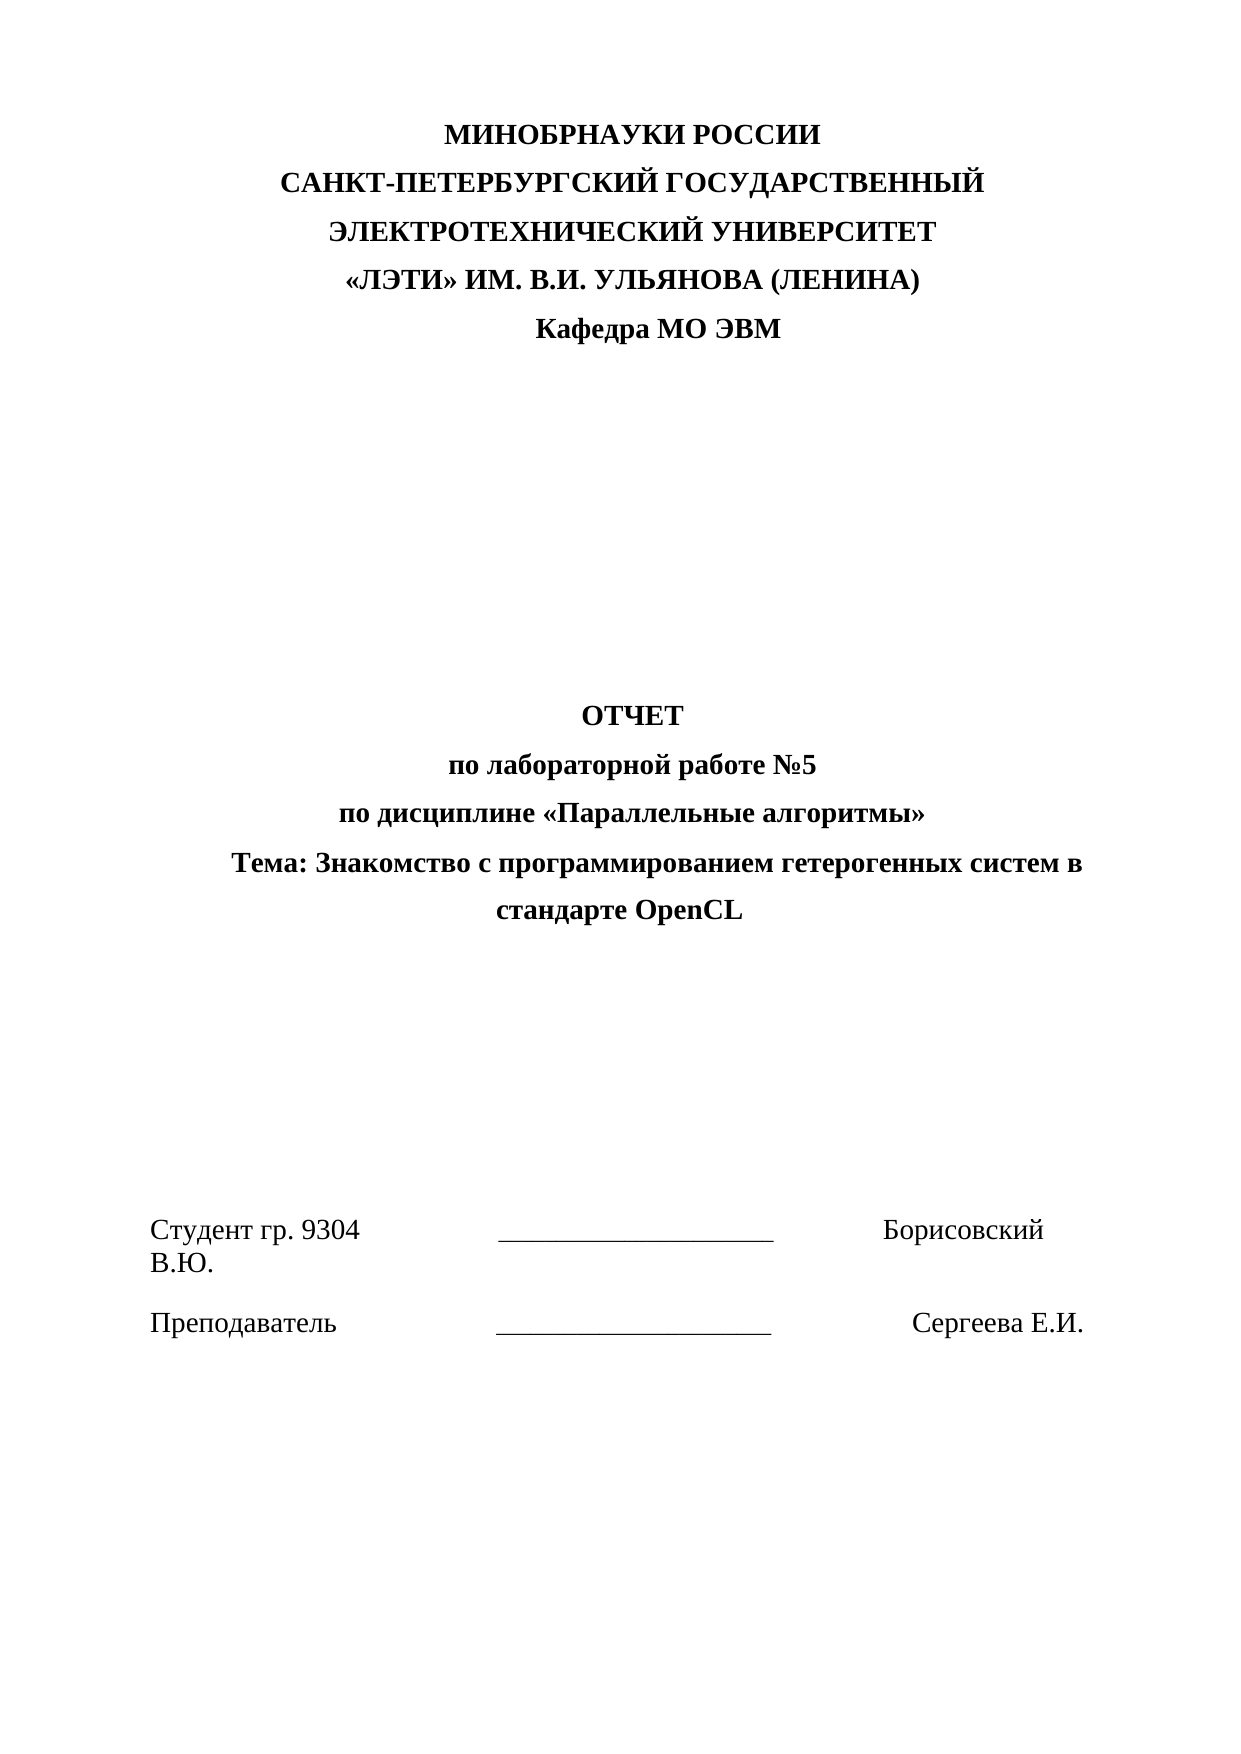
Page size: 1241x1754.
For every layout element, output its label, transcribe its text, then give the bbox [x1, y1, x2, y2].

text ЭЛЕКТРОТЕХНИЧЕСКИЙ УНИВЕРСИТЕТ [150, 214, 1115, 247]
text Преподаватель ________________________ Сергеева Е.И. [150, 1306, 1115, 1339]
text по дисциплине «Параллельные алгоритмы» [150, 795, 1115, 829]
text САНКТ-ПЕТЕРБУРГСКИЙ ГОСУДАРСТВЕННЫЙ [150, 165, 1115, 199]
text по лабораторной работе №5 [150, 747, 1115, 780]
text ОТЧЕТ [150, 698, 1115, 732]
text Cтудент гр. 9304 ________________________ Борисовский В.Ю. [150, 1212, 1115, 1279]
text МИНОБРНАУКИ РОССИИ [150, 117, 1115, 151]
text Кафедра МО ЭВМ [535, 311, 1115, 344]
text Тема: Знакомство с программированием гетерогенных систем в стандарте OpenCL [231, 845, 1083, 925]
text «ЛЭТИ» ИМ. В.И. УЛЬЯНОВА (ЛЕНИНА) [150, 262, 1115, 296]
